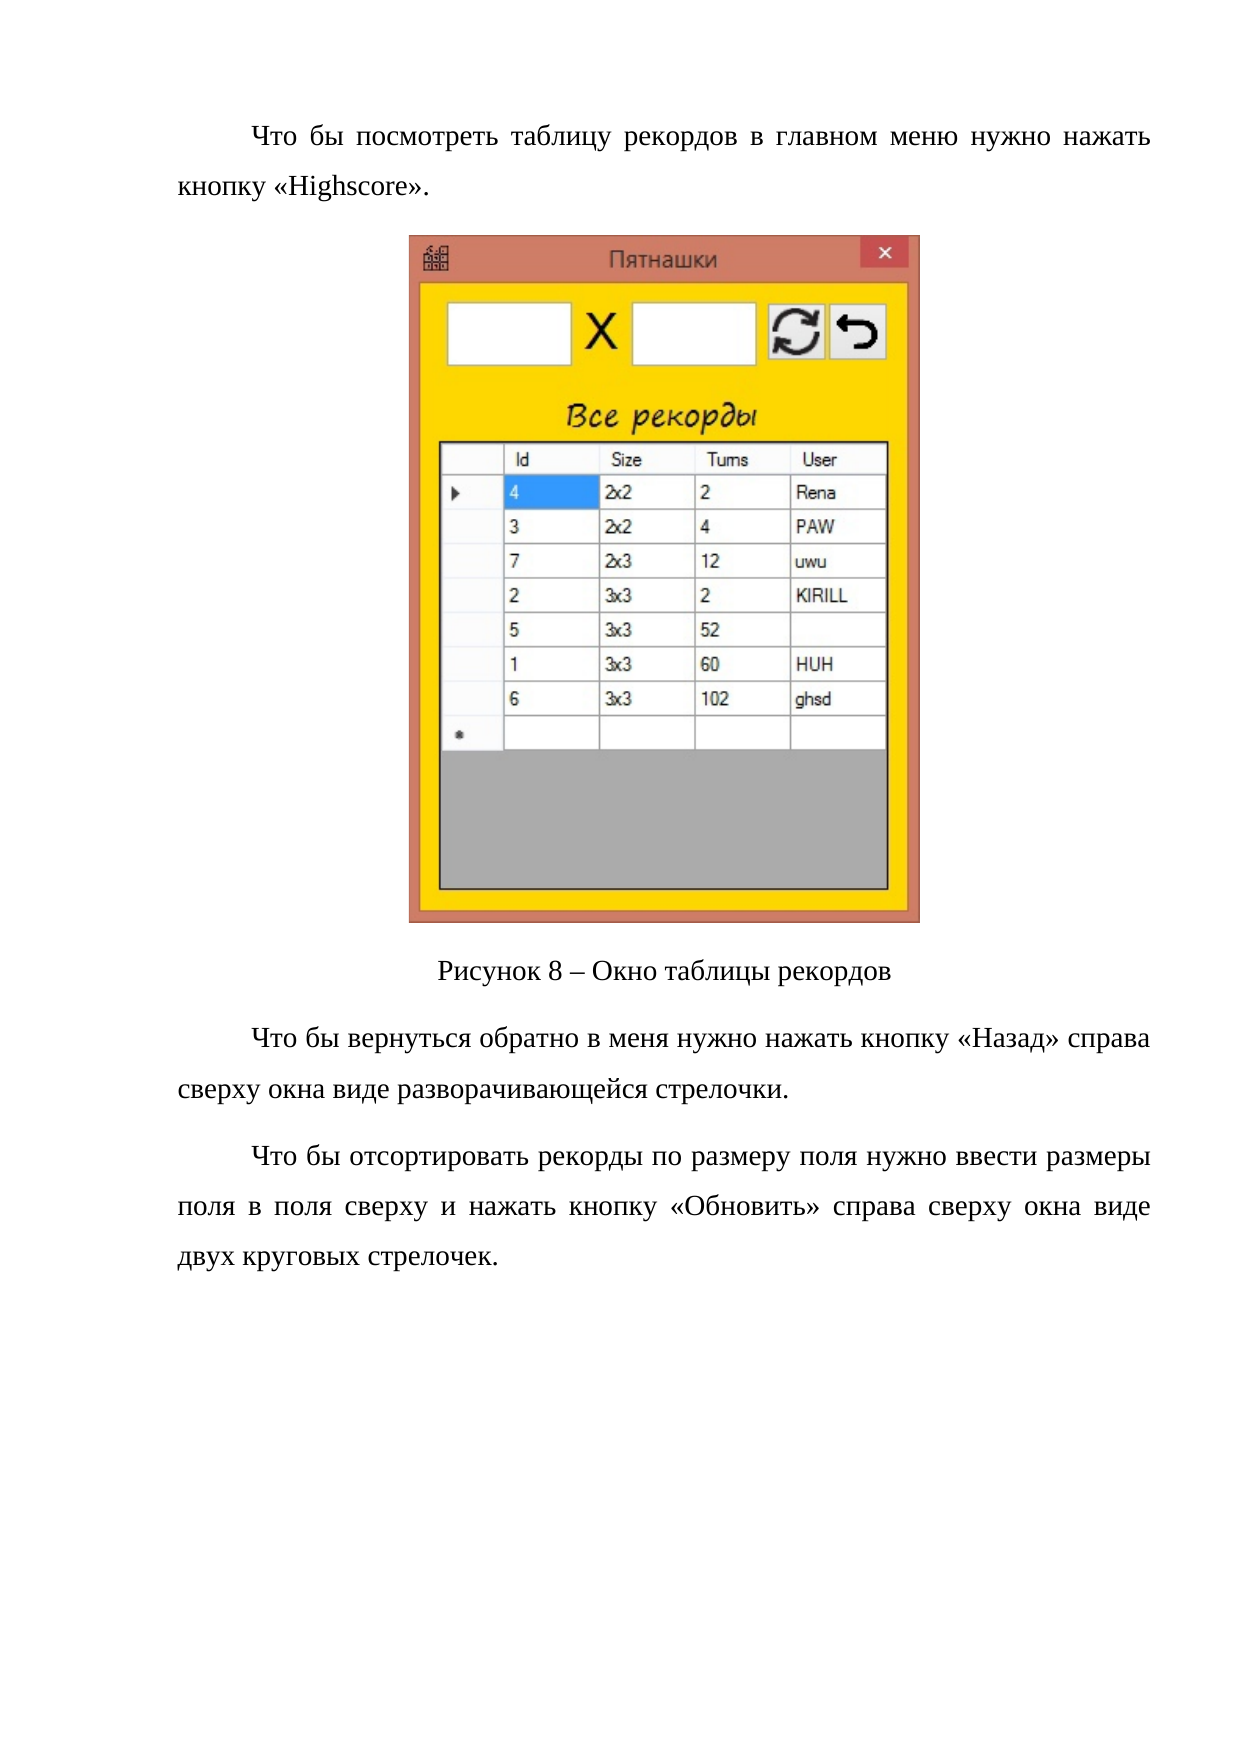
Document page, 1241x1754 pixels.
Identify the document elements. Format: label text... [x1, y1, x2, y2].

text Что бы вернуться обратно в меня нужно нажать кнопку «Назад» справа сверху окна виде разворачивающейся стрелочки. [177, 1021, 1152, 1104]
text Рисунок 8 – Окно таблицы рекордов [177, 953, 1152, 987]
text Что бы посмотреть таблицу рекордов в главном меню нужно нажать кнопку «Highscore». [177, 118, 1152, 202]
text Что бы отсортировать рекорды по размеру поля нужно ввести размеры поля в поля сверху и нажать кнопку «Обновить» справа сверху окна виде двух круговых стрелочек. [177, 1138, 1152, 1272]
picture [408, 235, 920, 923]
